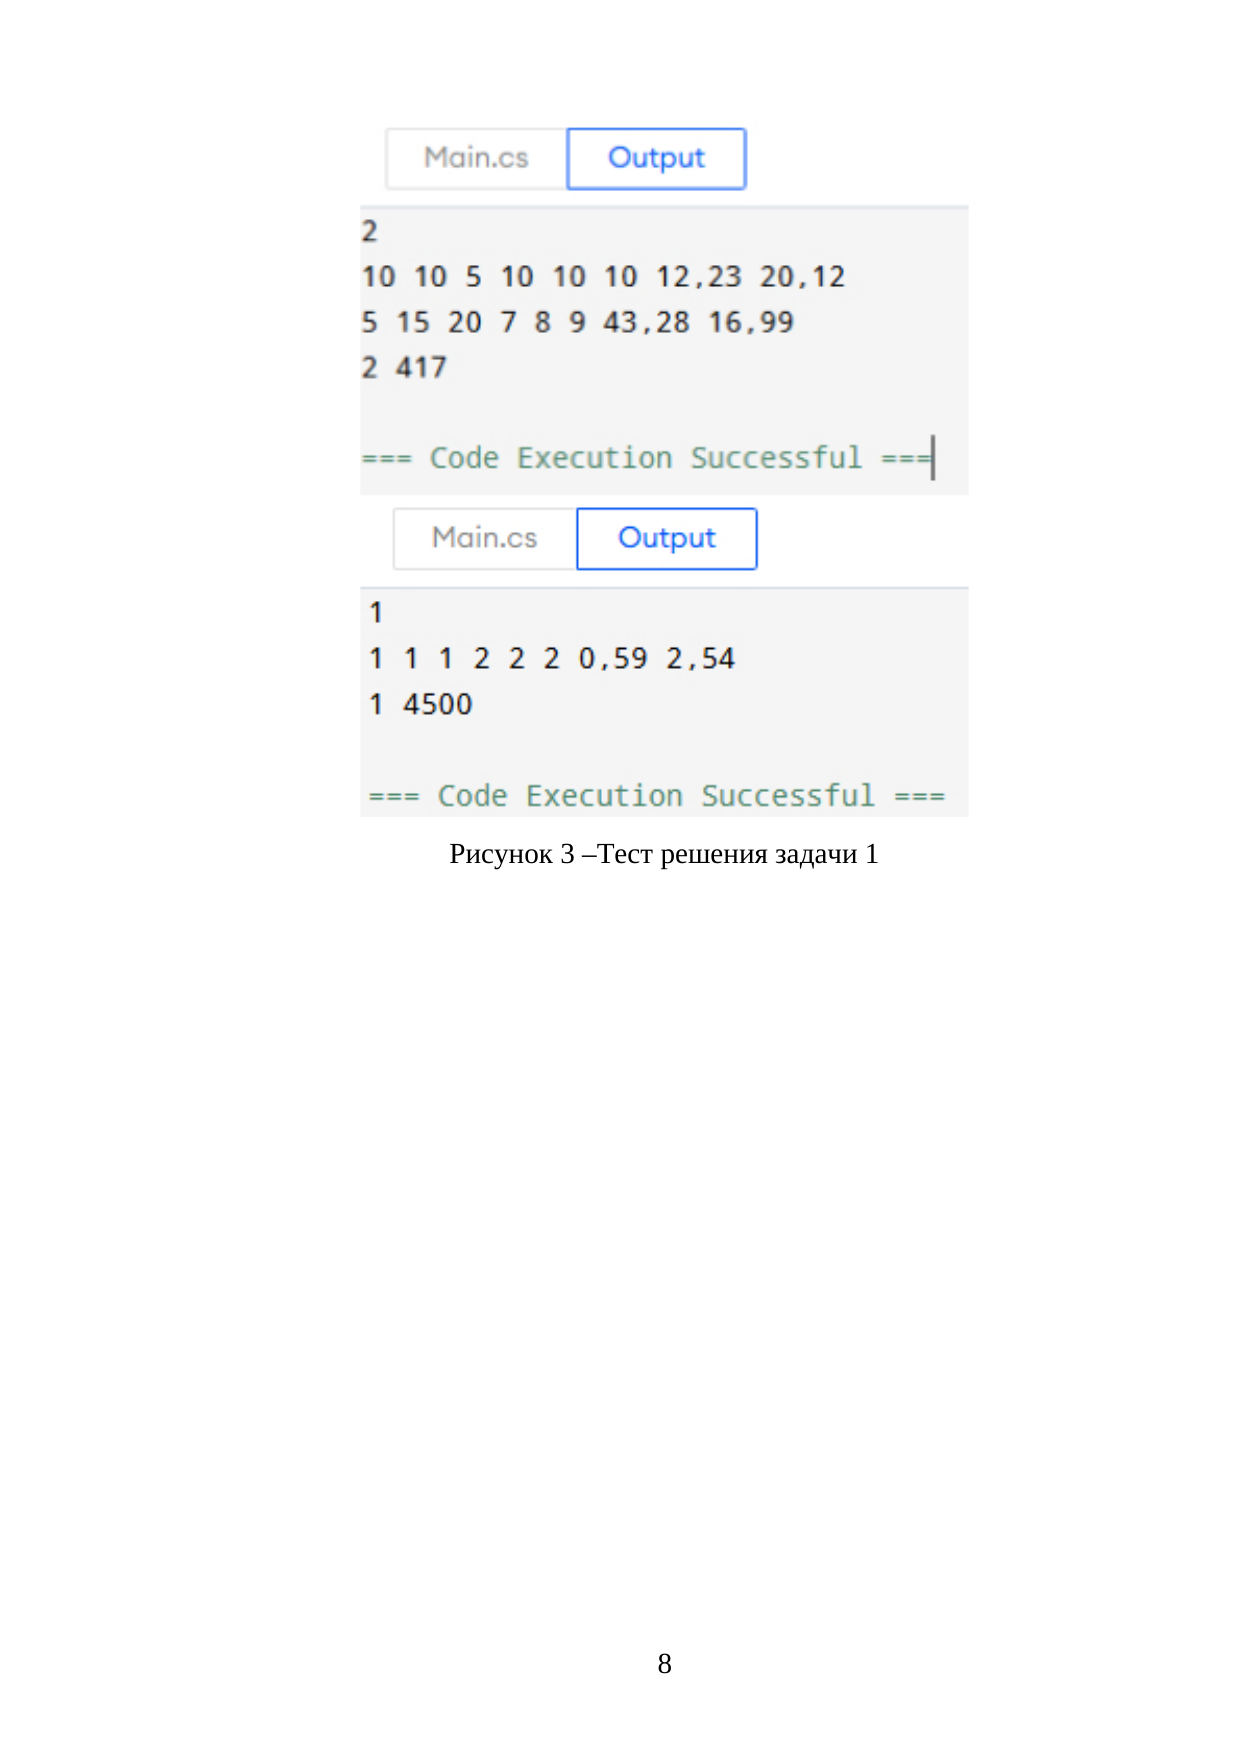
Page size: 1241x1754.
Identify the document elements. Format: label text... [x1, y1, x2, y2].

picture [360, 118, 969, 817]
text Рисунок 3 –Тест решения задачи 1 [177, 836, 1152, 869]
